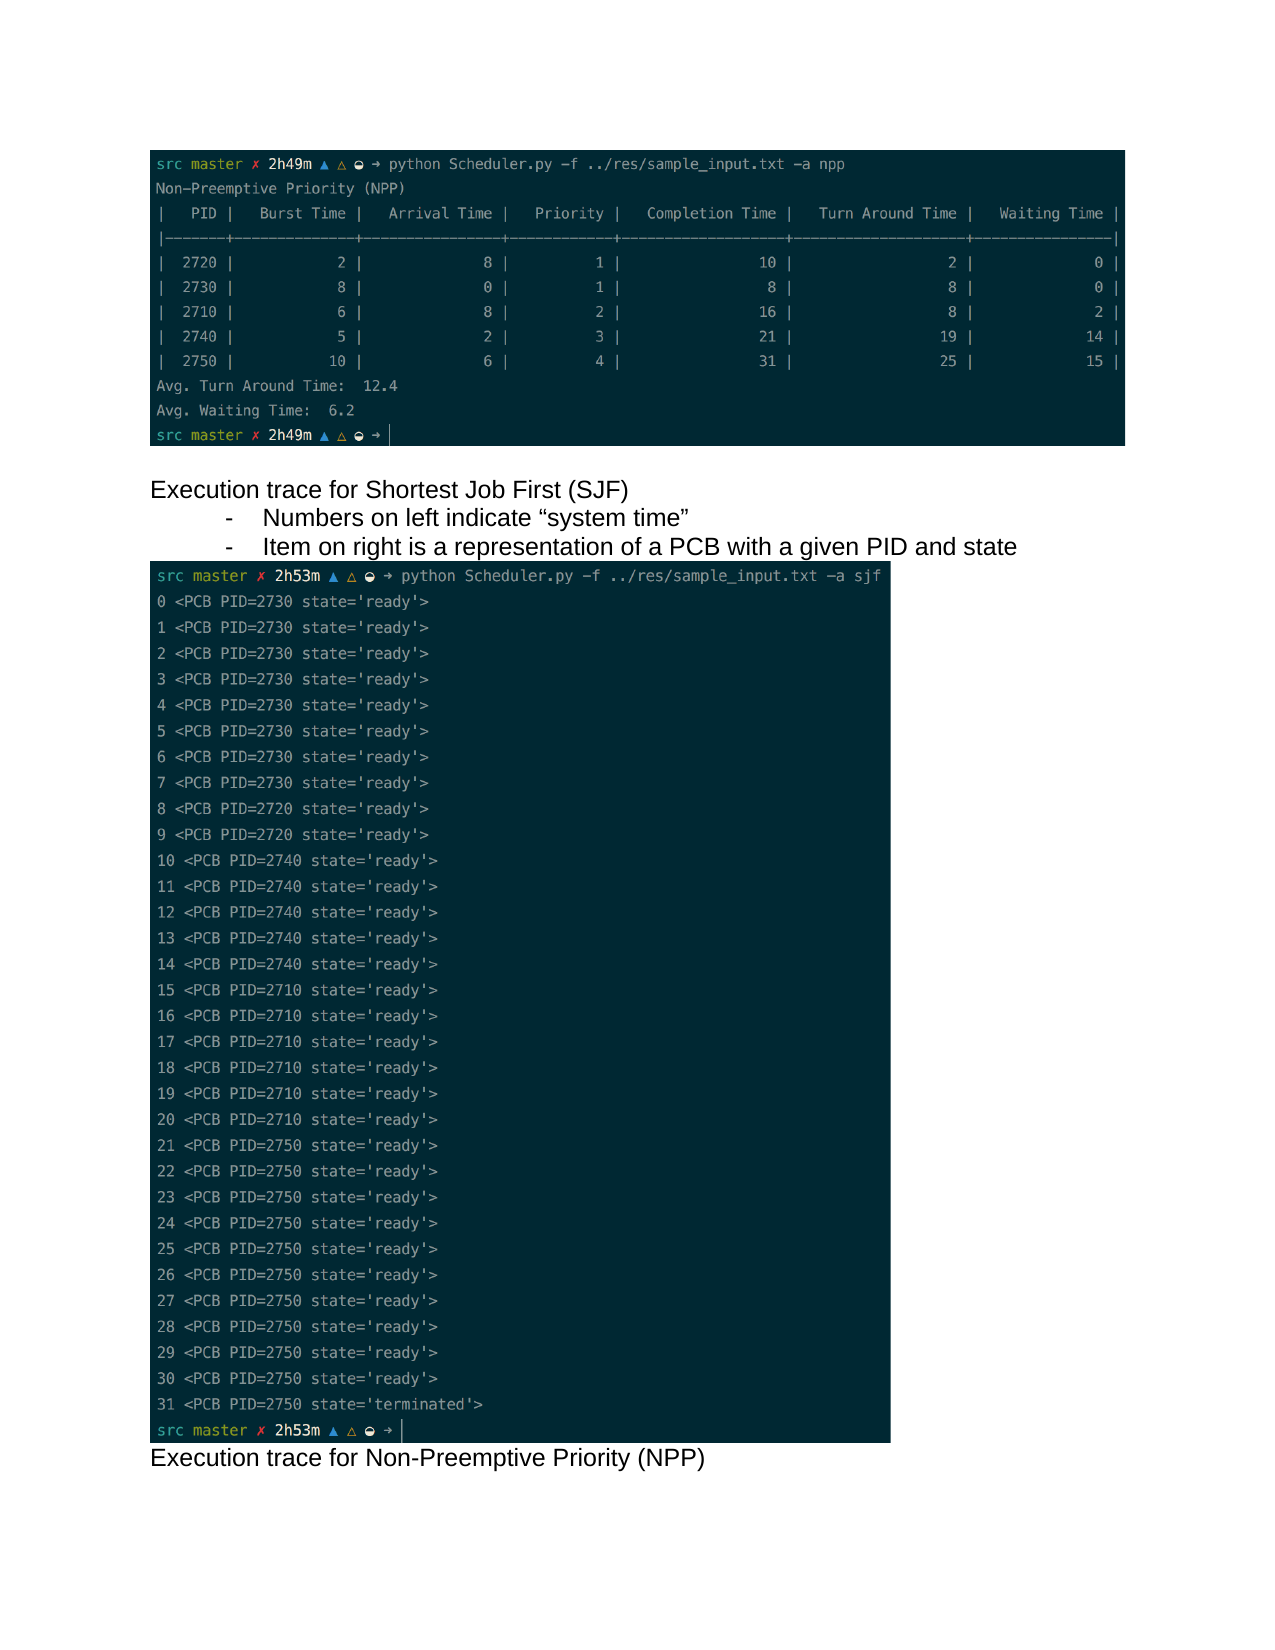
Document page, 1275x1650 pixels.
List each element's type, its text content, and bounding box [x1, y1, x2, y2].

text Execution trace for Non-Preemptive Priority (NPP) [150, 1443, 1125, 1471]
picture [213, 1243, 217, 1253]
picture [192, 161, 202, 168]
picture [222, 751, 226, 761]
picture [231, 1243, 235, 1253]
picture [222, 803, 226, 813]
picture [405, 1139, 409, 1150]
picture [222, 777, 226, 787]
picture [321, 162, 327, 169]
picture [405, 932, 409, 943]
picture [213, 1269, 217, 1279]
picture [213, 1192, 218, 1202]
picture [476, 162, 486, 167]
picture [213, 1036, 217, 1046]
picture [213, 1010, 217, 1020]
picture [213, 1140, 218, 1150]
picture [396, 647, 400, 658]
picture [231, 1010, 235, 1020]
picture [294, 882, 301, 888]
picture [231, 1036, 235, 1046]
picture [390, 381, 397, 390]
picture [161, 183, 167, 193]
picture [405, 1165, 409, 1176]
picture [192, 432, 202, 439]
picture [231, 1295, 235, 1305]
picture [330, 574, 336, 581]
picture [261, 209, 266, 217]
list Item on right is a representation of a PCB with a given PID and state [225, 532, 1125, 561]
picture [405, 958, 409, 969]
picture [440, 1399, 445, 1408]
text Execution trace for Shortest Job First (SJF) [150, 475, 1125, 503]
picture [396, 699, 400, 710]
picture [405, 1191, 409, 1202]
picture [396, 673, 400, 684]
picture [213, 1295, 217, 1305]
picture [213, 1166, 218, 1176]
picture [222, 1425, 228, 1434]
picture [231, 1269, 235, 1279]
list Numbers on left indicate “system time” [225, 503, 1125, 532]
picture [213, 881, 218, 891]
picture [213, 907, 218, 917]
picture [213, 1399, 218, 1409]
picture [294, 1374, 301, 1380]
picture [479, 211, 486, 218]
picture [405, 906, 409, 917]
picture [213, 1373, 218, 1383]
picture [213, 933, 218, 943]
